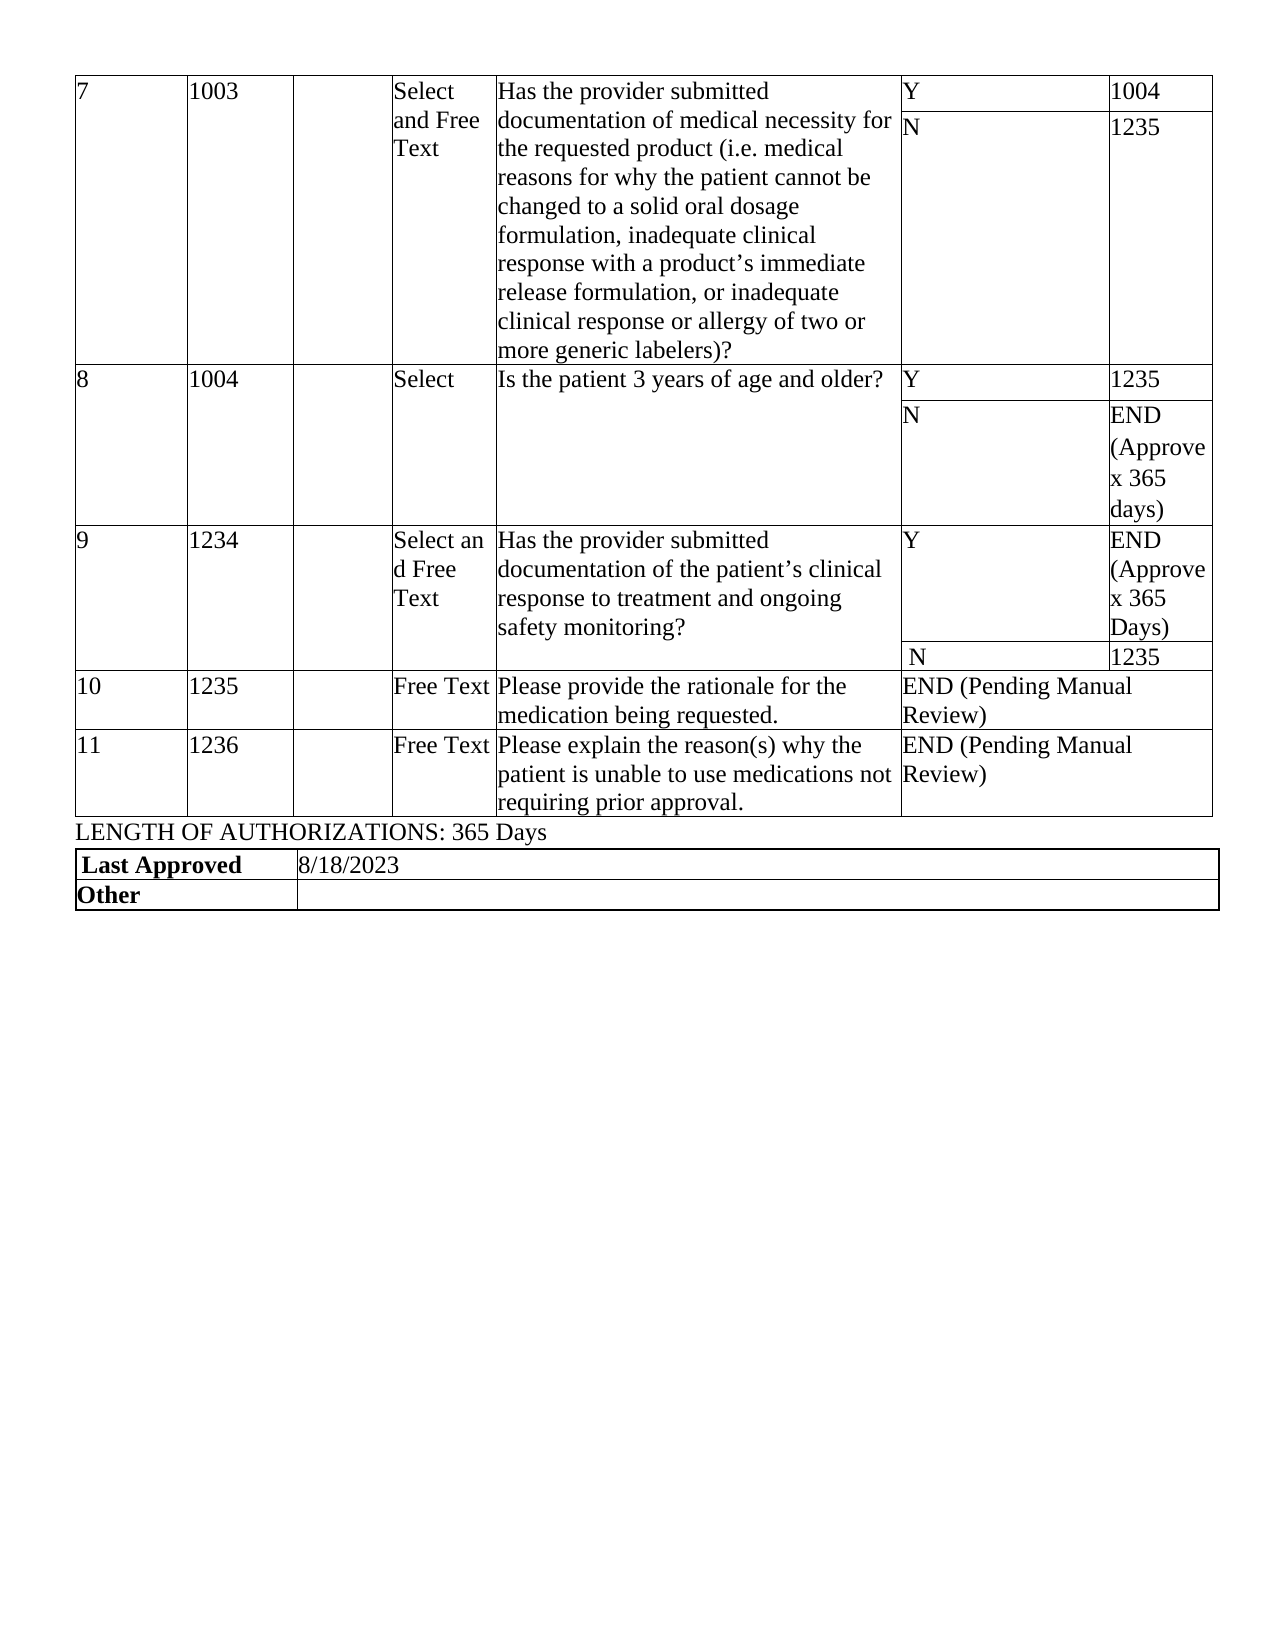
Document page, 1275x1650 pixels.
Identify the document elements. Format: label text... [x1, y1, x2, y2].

table_cell 1235 [1110, 642, 1212, 670]
table_cell Has the provider submitted documentation of medical necessity for the requested product (i.e. medical reasons for why the patient cannot be changed to a solid oral dosage formulation, inadequate clinical response with a product’s immediate release formulation, or inadequate clinical response or allergy of two or more generic labelers)? [497, 76, 901, 363]
table_cell Y [902, 526, 1109, 641]
table_cell [298, 880, 1218, 909]
table_cell [294, 365, 392, 524]
table_cell 8 [76, 365, 187, 524]
table_cell 1235 [188, 671, 293, 729]
table_cell 10 [76, 671, 187, 729]
table_cell Y [902, 76, 1109, 111]
table_cell [294, 76, 392, 363]
table_cell Select [393, 365, 496, 524]
table_cell 1235 [1110, 365, 1212, 399]
table_cell [294, 526, 392, 670]
table_cell [294, 671, 392, 729]
table_cell 11 [76, 730, 187, 816]
table_header Last Approved [77, 850, 297, 878]
table_cell Other [77, 880, 297, 909]
table_cell 7 [76, 76, 187, 363]
text LENGTH OF AUTHORIZATIONS: 365 Days [75, 817, 1200, 846]
table_cell Please provide the rationale for the medication being requested. [497, 671, 901, 729]
table_cell END (Approve x 365 Days) [1110, 526, 1212, 641]
table_cell 1004 [1110, 76, 1212, 111]
table_header 8/18/2023 [298, 850, 1218, 878]
table_cell 1235 [1110, 112, 1212, 363]
table_cell [294, 730, 392, 816]
table_cell 9 [76, 526, 187, 670]
table_cell Free Text [393, 671, 496, 729]
table_cell Is the patient 3 years of age and older? [497, 365, 901, 524]
table_cell END (Pending Manual Review) [902, 730, 1212, 816]
table_cell Has the provider submitted documentation of the patient’s clinical response to treatment and ongoing safety monitoring? [497, 526, 901, 670]
table_cell Select and Free Text [393, 526, 496, 670]
table_cell 1004 [188, 365, 293, 524]
table_cell Y [902, 365, 1109, 399]
table_cell N [902, 401, 1109, 524]
table_cell 1234 [188, 526, 293, 670]
table_cell Please explain the reason(s) why the patient is unable to use medications not requiring prior approval. [497, 730, 901, 816]
table_cell 1003 [188, 76, 293, 363]
table_cell Free Text [393, 730, 496, 816]
table_cell N [902, 642, 1109, 670]
table_cell END (Approve x 365 days) [1110, 401, 1212, 524]
table_cell END (Pending Manual Review) [902, 671, 1212, 729]
table_cell 1236 [188, 730, 293, 816]
table_cell N [902, 112, 1109, 363]
table_cell Select and Free Text [393, 76, 496, 363]
